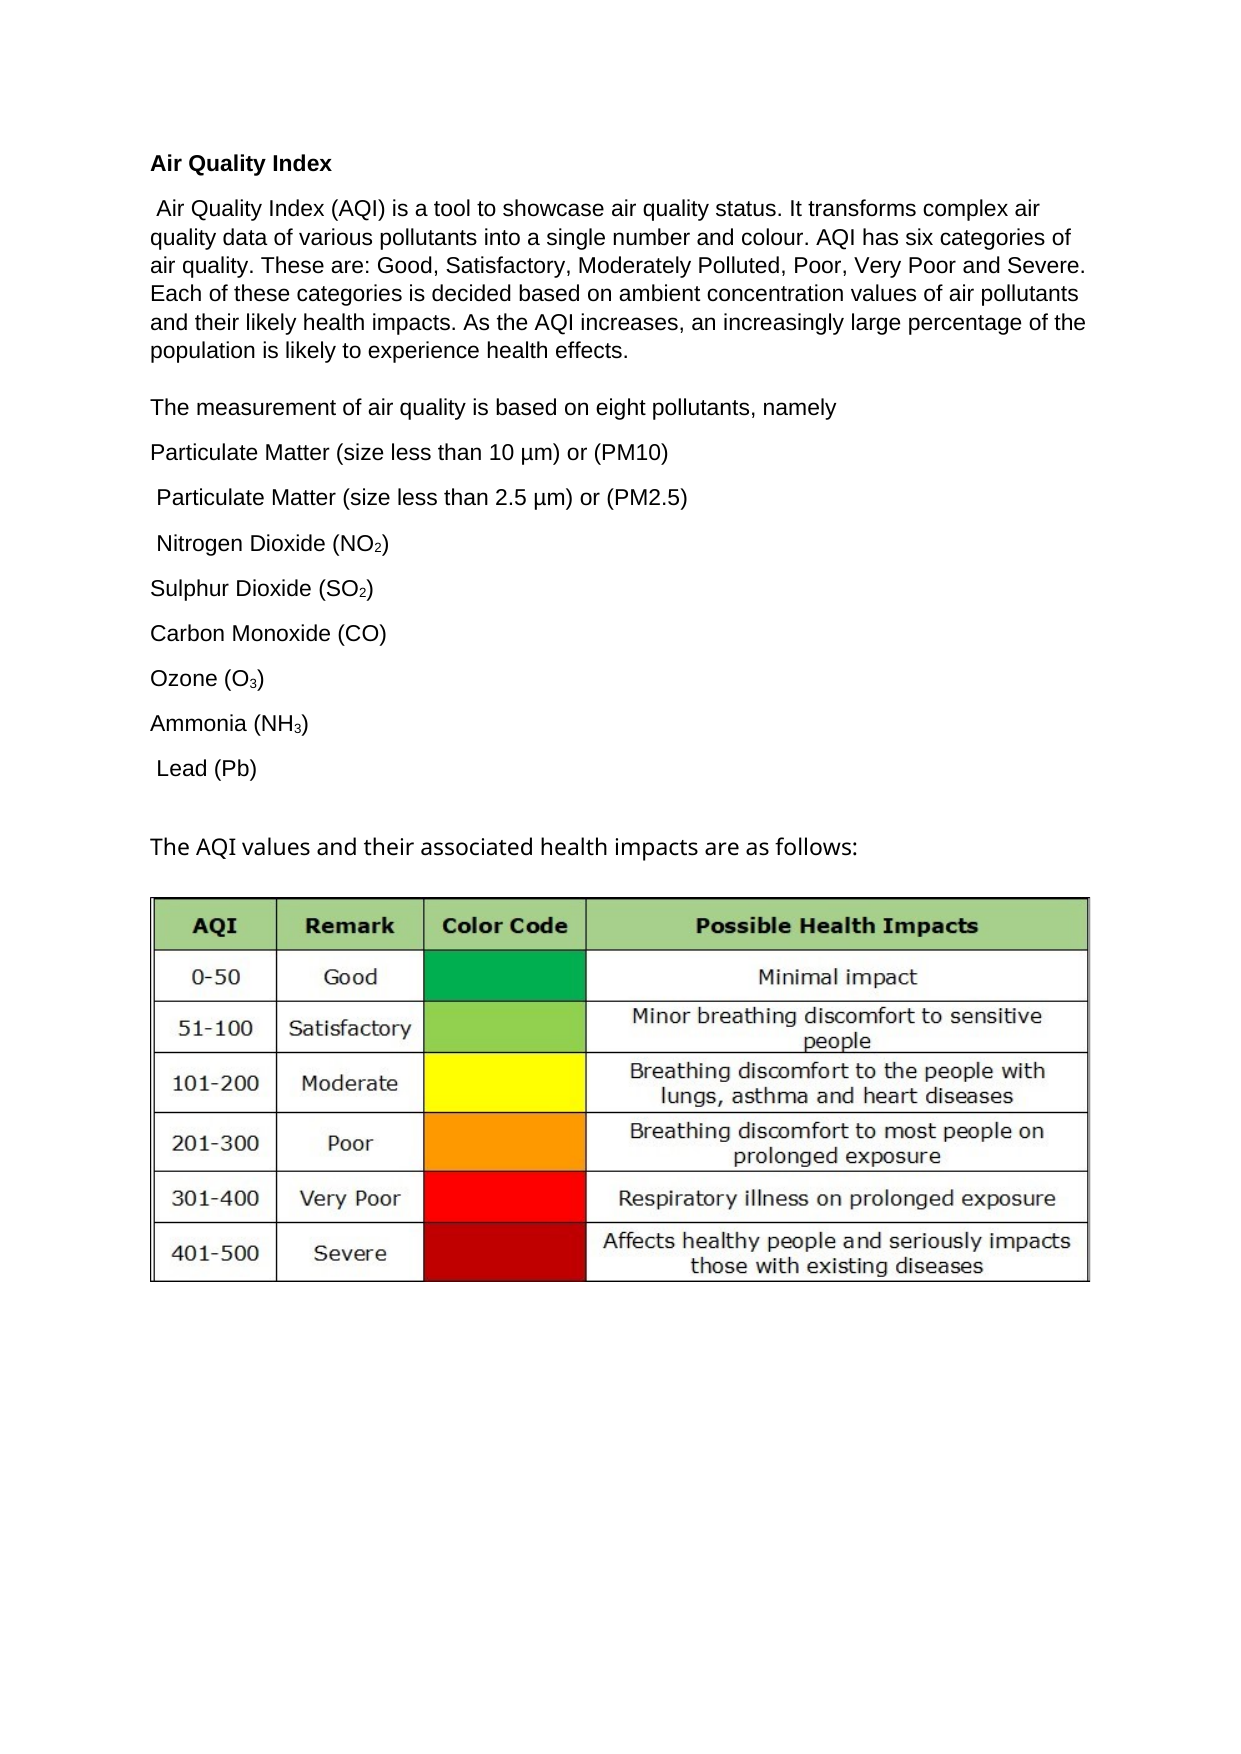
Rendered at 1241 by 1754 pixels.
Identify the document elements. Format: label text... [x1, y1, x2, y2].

text The AQI values and their associated health impacts are as follows: [150, 830, 1090, 897]
text Air Quality Index [150, 150, 1090, 176]
text Air Quality Index (AQI) is a tool to showcase air quality status. It transforms complex air quality data of various pollutants into a single number and colour. AQI has six categories of air quality. These are: Good, Satisfactory, Moderately Polluted, Poor, Very Poor and Severe. Each of these categories is decided based on ambient concentration values of air pollutants and their likely health impacts. As the AQI increases, an increasingly large percentage of the population is likely to experience health effects. The measurement of air quality is based on eight pollutants, namely [150, 195, 1090, 421]
text Ozone (O3) [150, 665, 1090, 691]
picture [150, 897, 1091, 1282]
text Nitrogen Dioxide (NO2) [150, 529, 1090, 556]
text Lead (Pb) [150, 755, 1090, 812]
text Particulate Matter (size less than 2.5 µm) or (PM2.5) [150, 484, 1090, 511]
text Sulphur Dioxide (SO2) [150, 574, 1090, 601]
text Ammonia (NH3) [150, 710, 1090, 736]
text Particulate Matter (size less than 10 µm) or (PM10) [150, 439, 1090, 466]
text Carbon Monoxide (CO) [150, 620, 1090, 646]
